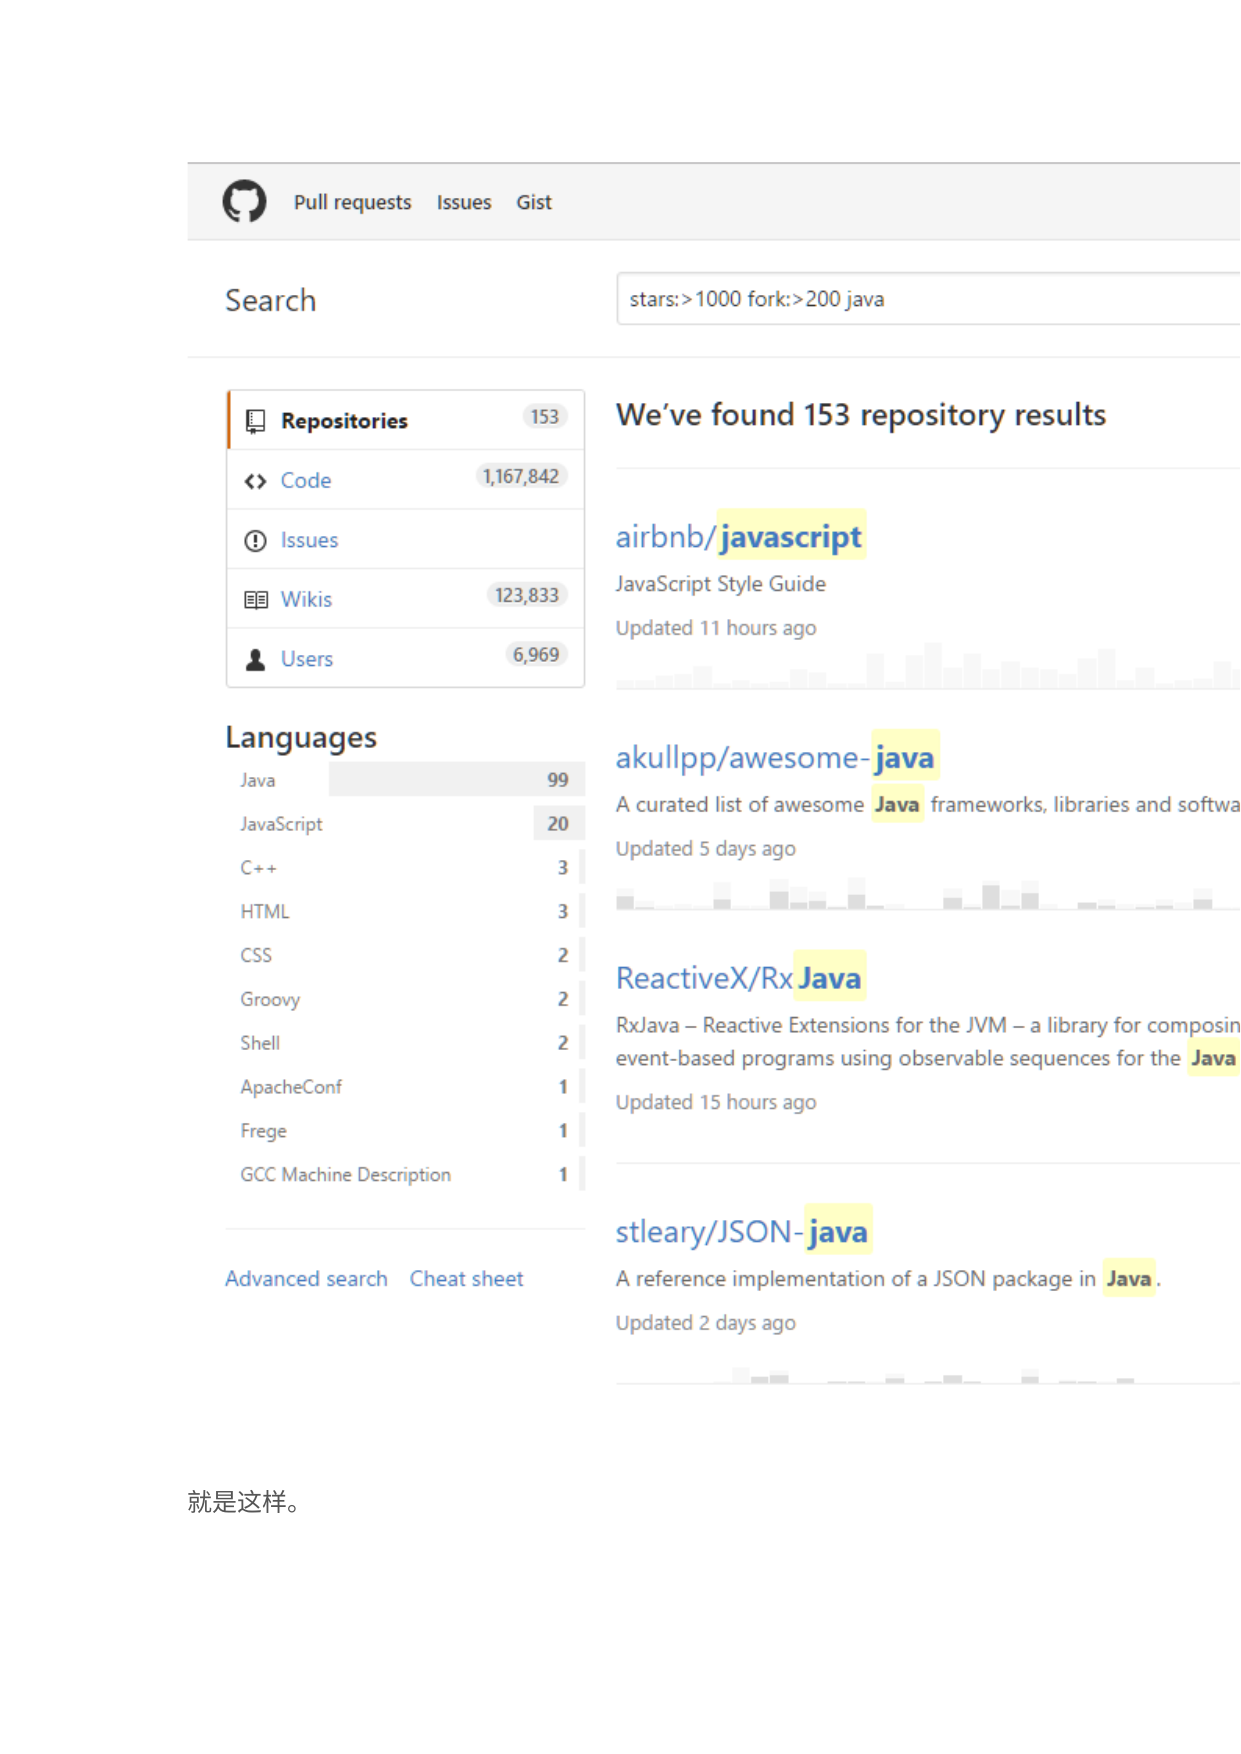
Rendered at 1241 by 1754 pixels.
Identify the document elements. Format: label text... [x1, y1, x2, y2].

text 就是这样。 [187, 1468, 1053, 1533]
picture [187, 162, 1241, 1399]
